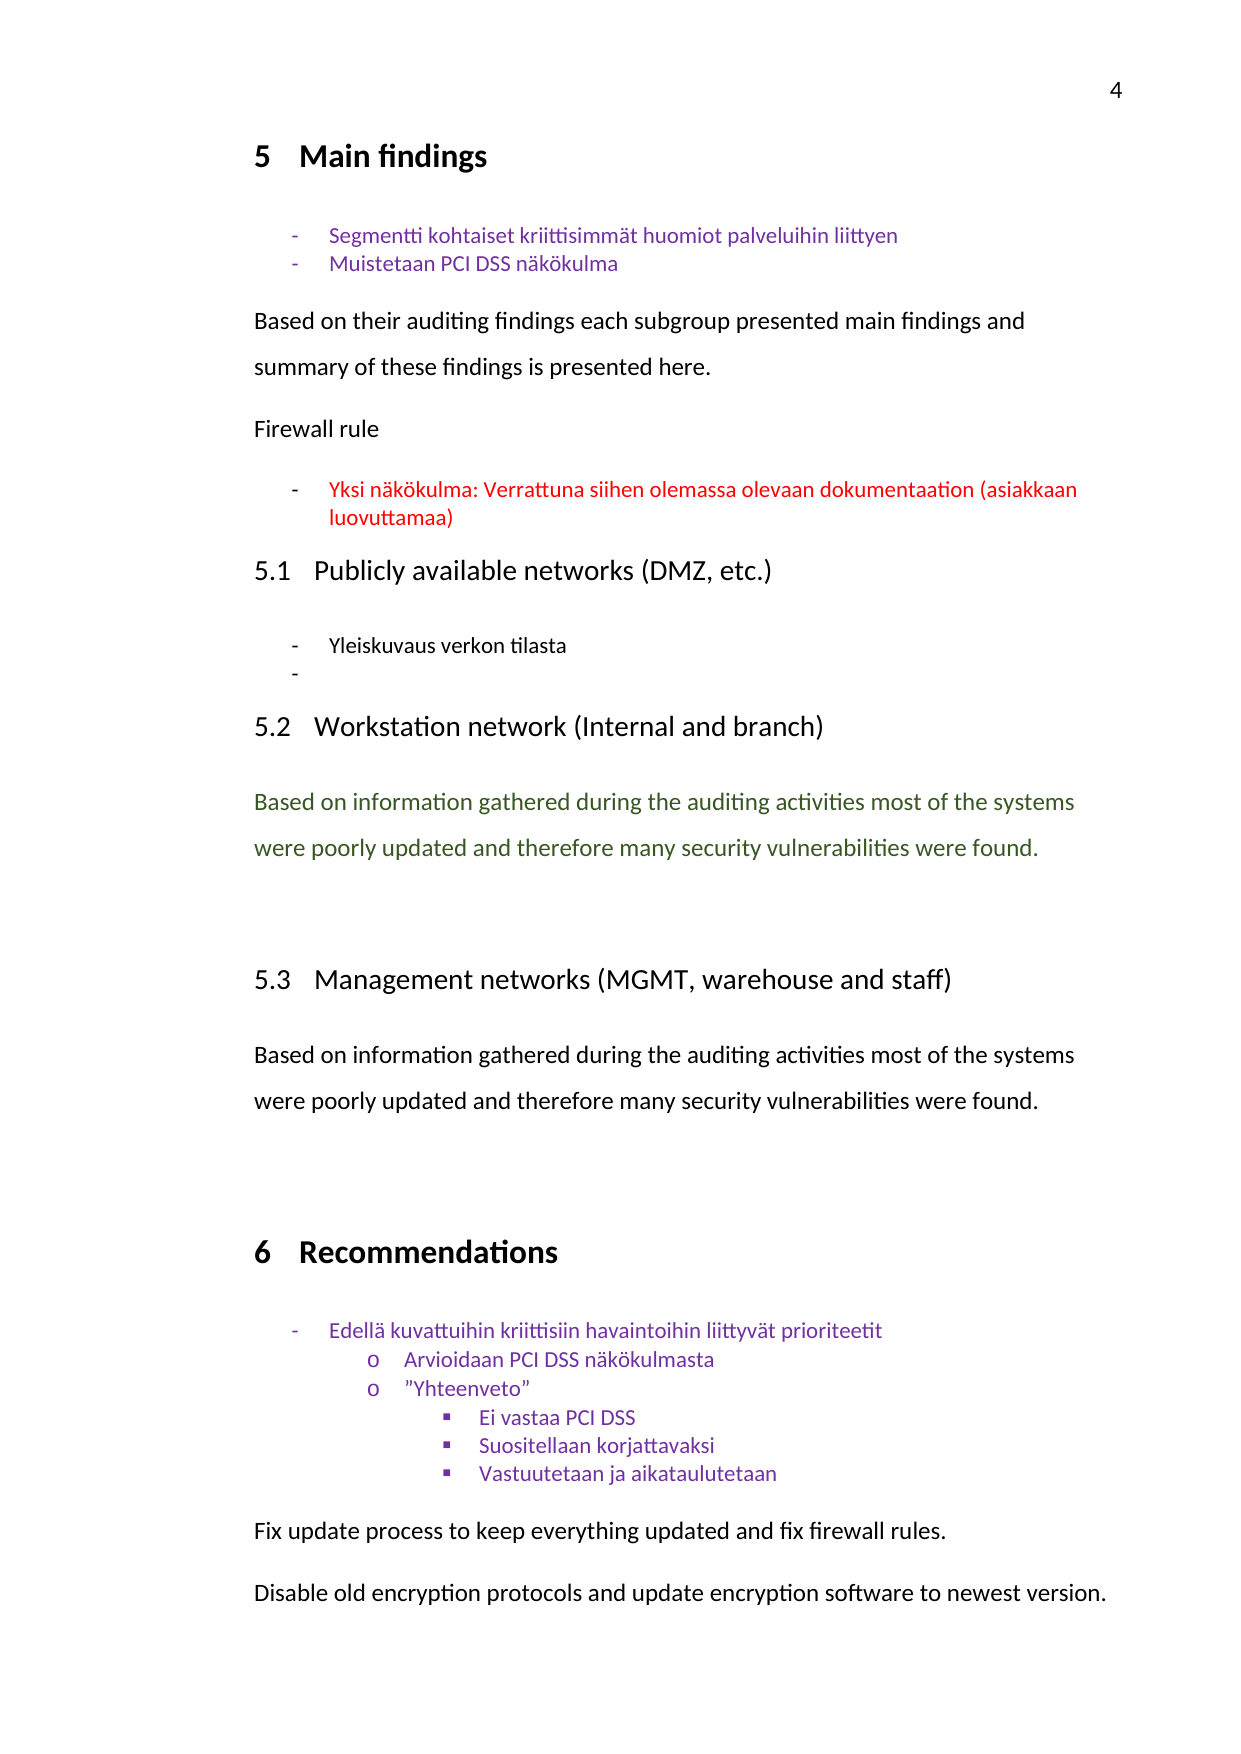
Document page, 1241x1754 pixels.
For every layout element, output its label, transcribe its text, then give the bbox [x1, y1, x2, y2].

subtitle Recommendations [254, 1231, 1122, 1271]
list Yksi näkökulma: Verrattuna siihen olemassa olevaan dokumentaation (asiakkaan luovuttamaa) [291, 476, 1122, 532]
text Fix update process to keep everything updated and fix firewall rules. [254, 1515, 1122, 1546]
subtitle Publicly available networks (DMZ, etc.) [254, 552, 1122, 588]
text Disable old encryption protocols and update encryption software to newest version. [254, 1577, 1122, 1608]
text Based on their auditing findings each subgroup presented main findings and summary of these findings is presented here. [254, 305, 1122, 381]
text Based on information gathered during the auditing activities most of the systems were poorly updated and therefore many security vulnerabilities were found. [254, 786, 1122, 862]
list Suositellaan korjattavaksi [441, 1431, 1122, 1459]
subtitle Workstation network (Internal and branch) [254, 708, 1122, 743]
list Segmentti kohtaiset kriittisimmät huomiot palveluihin liittyen [291, 221, 1122, 249]
list Vastuutetaan ja aikataulutetaan [441, 1459, 1122, 1487]
text Firewall rule [254, 413, 1122, 444]
subtitle Management networks (MGMT, warehouse and staff) [254, 961, 1122, 996]
list ”Yhteenveto” [366, 1374, 1122, 1403]
list Yleiskuvaus verkon tilasta [291, 631, 1122, 659]
list Arvioidaan PCI DSS näkökulmasta [366, 1345, 1122, 1374]
subtitle Main findings [254, 135, 1122, 176]
list Edellä kuvattuihin kriittisiin havaintoihin liittyvät prioriteetit [291, 1317, 1122, 1345]
list Ei vastaa PCI DSS [441, 1403, 1122, 1431]
list Muistetaan PCI DSS näkökulma [291, 249, 1122, 277]
text Based on information gathered during the auditing activities most of the systems were poorly updated and therefore many security vulnerabilities were found. [254, 1039, 1122, 1116]
